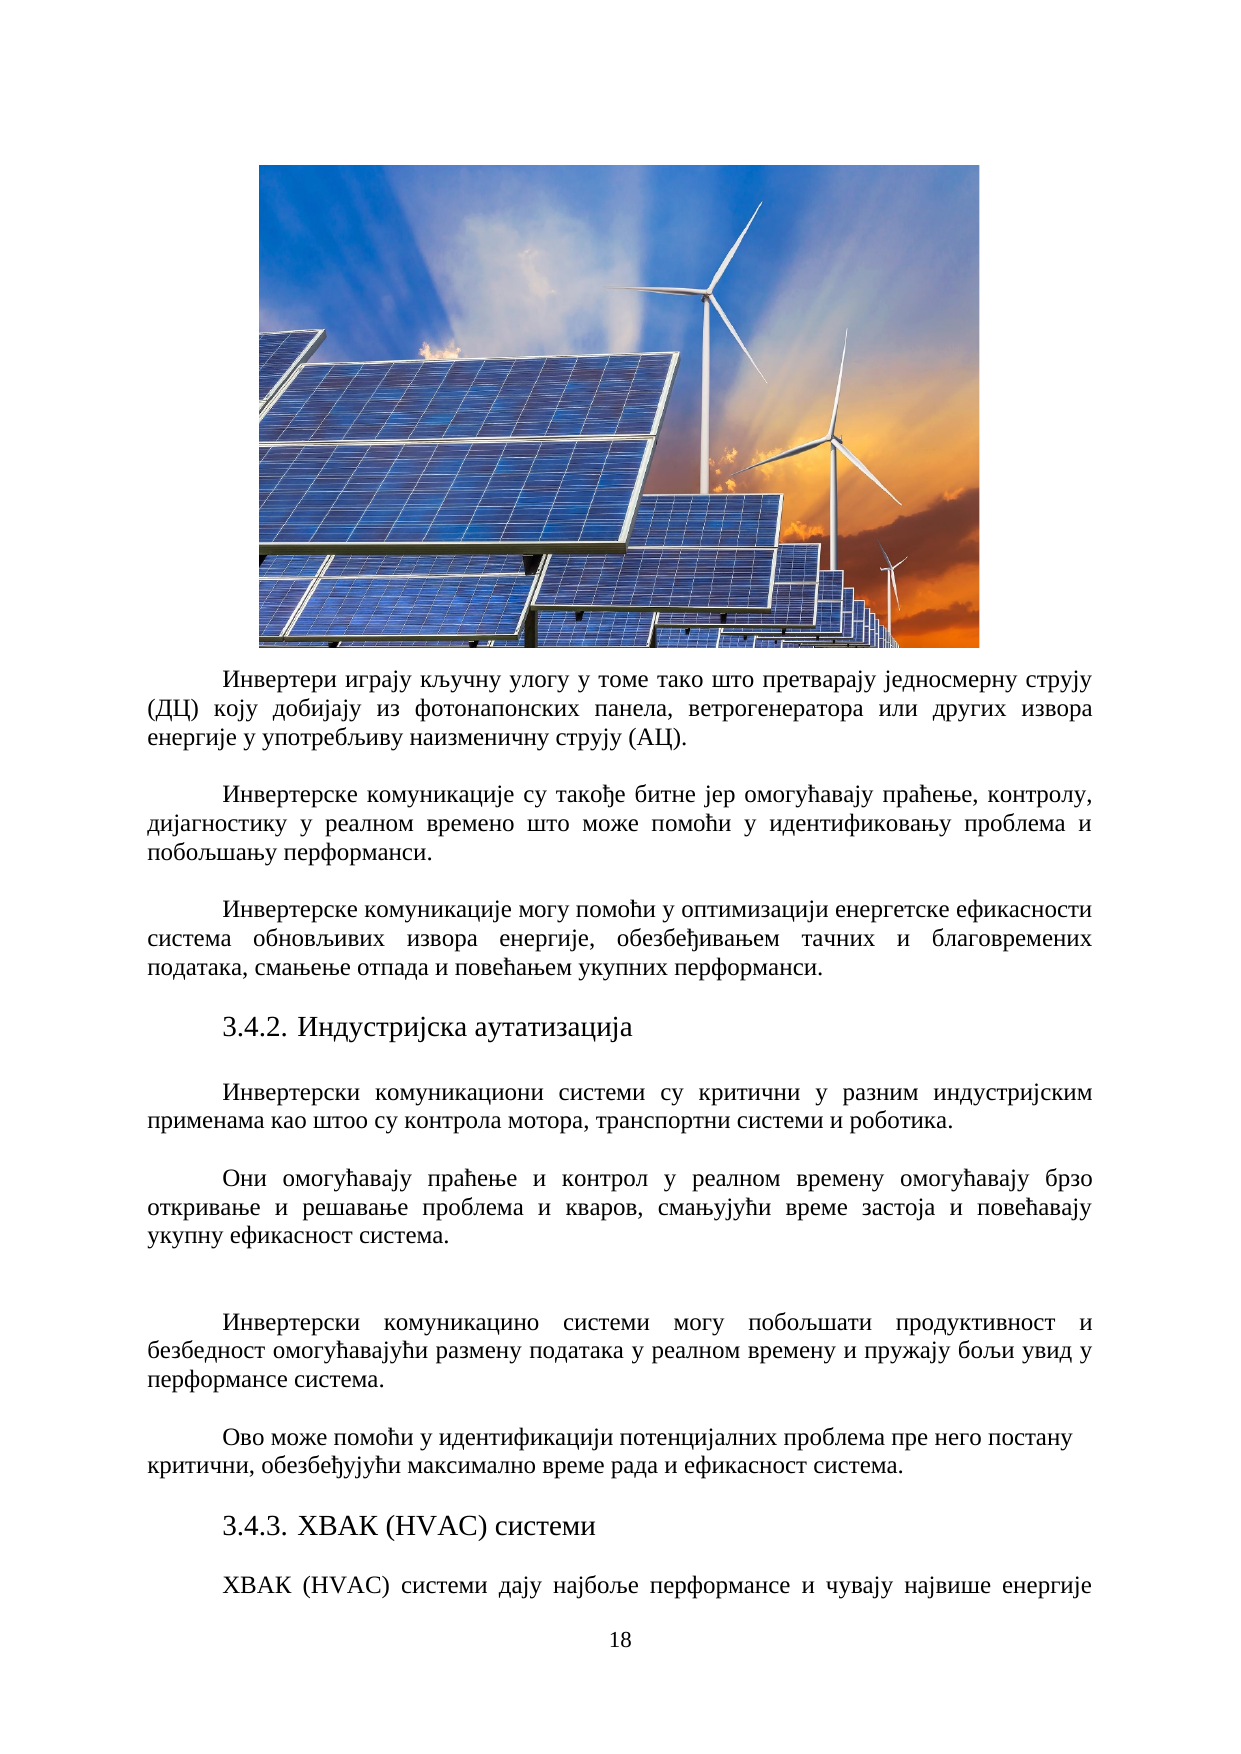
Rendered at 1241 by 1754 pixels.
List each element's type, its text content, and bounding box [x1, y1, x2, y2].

text Ово може помоћи у идентификацији потенцијалних проблема пре него постану критични, обезбеђујући максимално време рада и ефикасност система. [147, 1422, 1093, 1479]
text Инвертерске комуникације могу помоћи у оптимизацији енергетске ефикасности система обновљивих извора енергије, обезбеђивањем тачних и благовремених података, смањење отпада и повећањем укупних перформанси. [147, 894, 1093, 981]
picture [257, 165, 979, 647]
text Инвертерски комуникациони системи су критични у разним индустријским применама као штоо су контрола мотора, транспортни системи и роботика. [147, 1077, 1093, 1134]
text Они омогућавају праћење и контрол у реалном времену омогућавају брзо откривање и решавање проблема и кваров, смањујући време застоја и повећавају укупну ефикасност система. [147, 1163, 1093, 1249]
text Инвертерске комуникације су такође битне јер омогућавају праћење, контролу, дијагностику у реалном времено што може помоћи у идентификовању проблема и побољшању перформанси. [147, 779, 1093, 866]
subtitle Индустријска аутатизација [222, 1009, 1093, 1043]
subtitle ХВАК (HVAC) системи [222, 1508, 1093, 1541]
